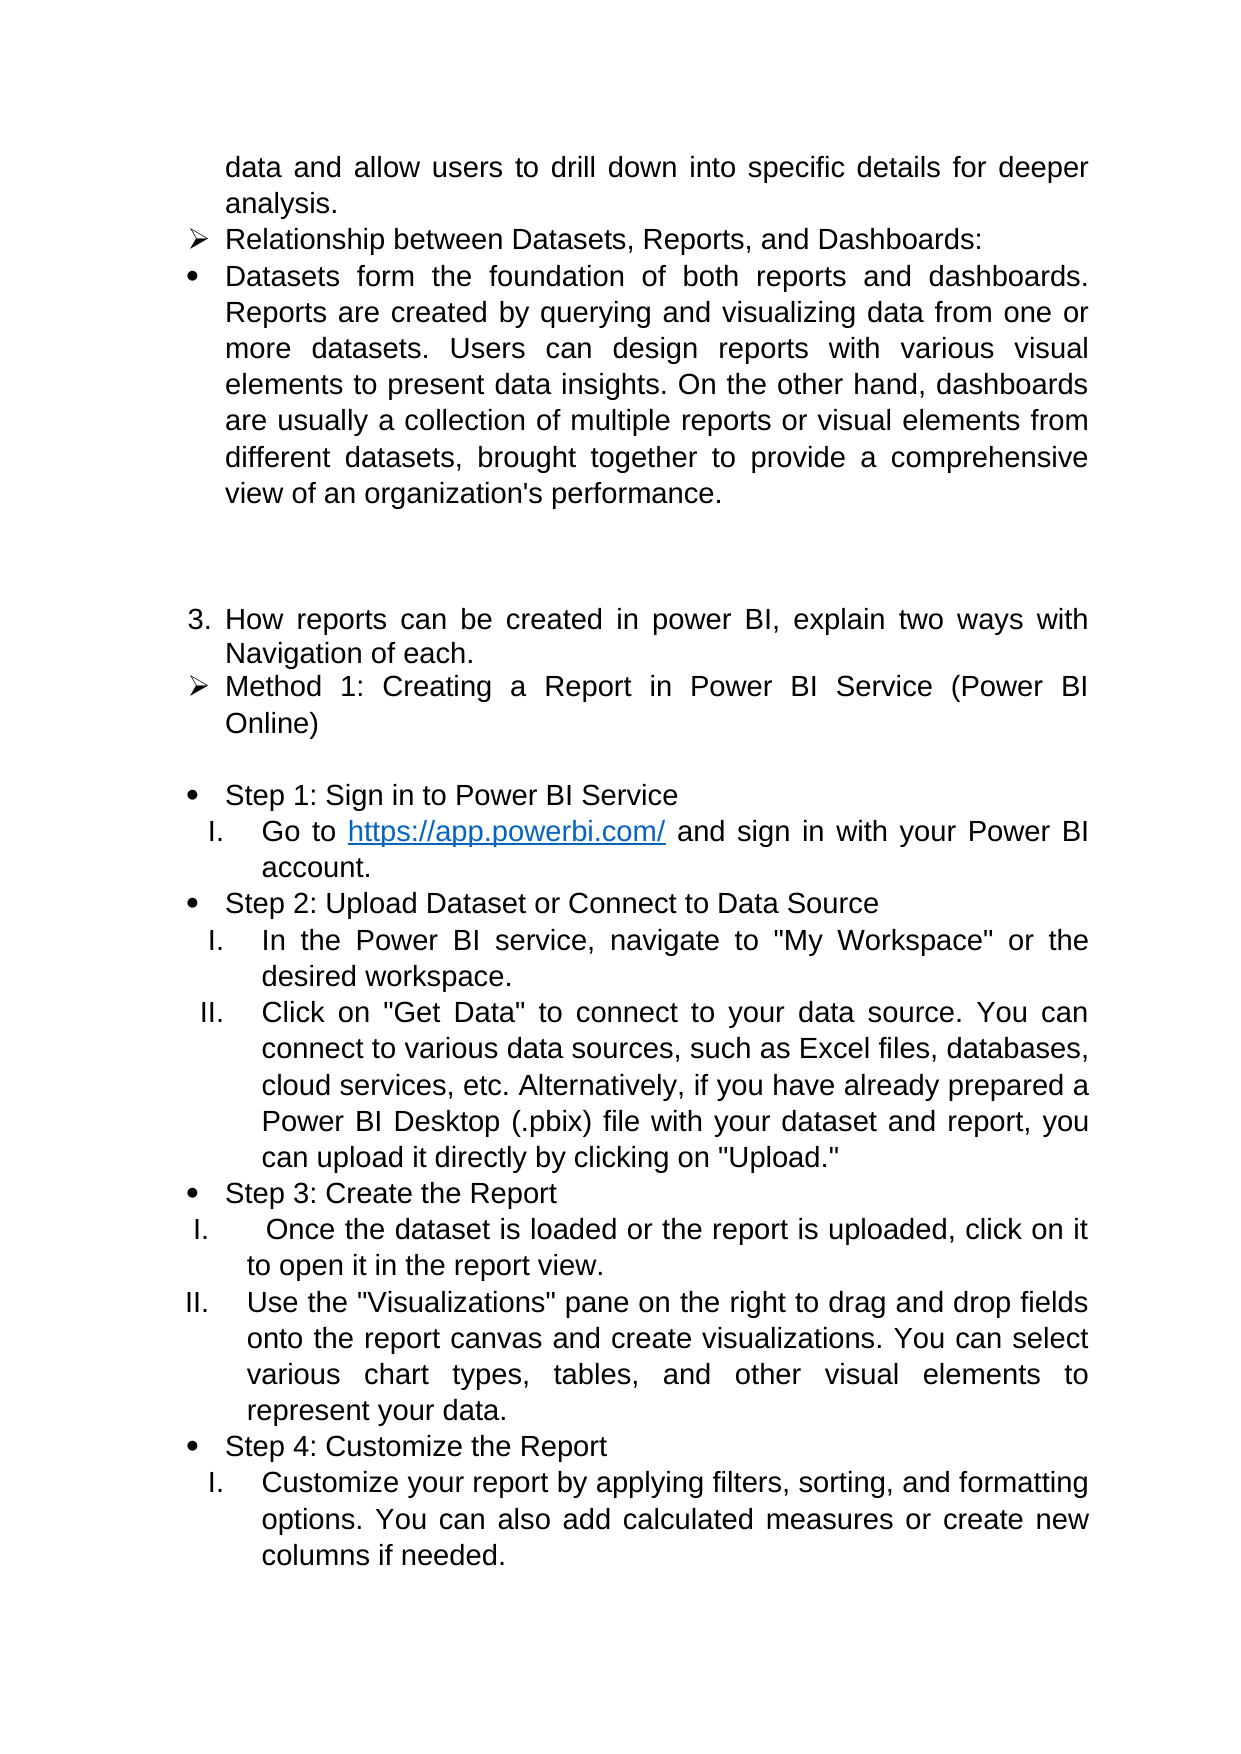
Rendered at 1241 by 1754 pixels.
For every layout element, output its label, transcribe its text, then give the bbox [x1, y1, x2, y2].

list Step 1: Sign in to Power BI Service [187, 778, 1090, 812]
list Use the "Visualizations" pane on the right to drag and drop fields onto the report canvas and create visualizations. You can select various chart types, tables, and other visual elements to represent your data. [209, 1284, 1090, 1427]
list Customize your report by applying filters, sorting, and formatting options. You can also add calculated measures or create new columns if needed. [224, 1466, 1090, 1571]
list Step 3: Create the Report [187, 1176, 1090, 1210]
list Step 4: Customize the Report [187, 1429, 1090, 1463]
list Once the dataset is loaded or the report is uploaded, click on it to open it in the report view. [209, 1212, 1090, 1282]
list Go to https://app.powerbi.com/ and sign in with your Power BI account. [224, 814, 1090, 884]
list Relationship between Datasets, Reports, and Dashboards: [187, 222, 1090, 256]
list In the Power BI service, navigate to "My Workspace" or the desired workspace. [224, 923, 1090, 993]
list Click on "Get Data" to connect to your data source. You can connect to various data sources, such as Excel files, databases, cloud services, etc. Alternatively, if you have already prepared a Power BI Desktop (.pbix) file with your dataset and report, you can upload it directly by clicking on "Upload." [224, 995, 1090, 1173]
list Step 2: Upload Dataset or Connect to Data Source [187, 887, 1090, 920]
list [187, 150, 1090, 220]
list How reports can be created in power BI, explain two ways with Navigation of each. [187, 602, 1090, 669]
list Datasets form the foundation of both reports and dashboards. Reports are created by querying and visualizing data from one or more datasets. Users can design reports with various visual elements to present data insights. On the other hand, dashboards are usually a collection of multiple reports or visual elements from different datasets, brought together to provide a comprehensive view of an organization's performance. [187, 259, 1090, 509]
list Method 1: Creating a Report in Power BI Service (Power BI Online) [187, 669, 1090, 739]
